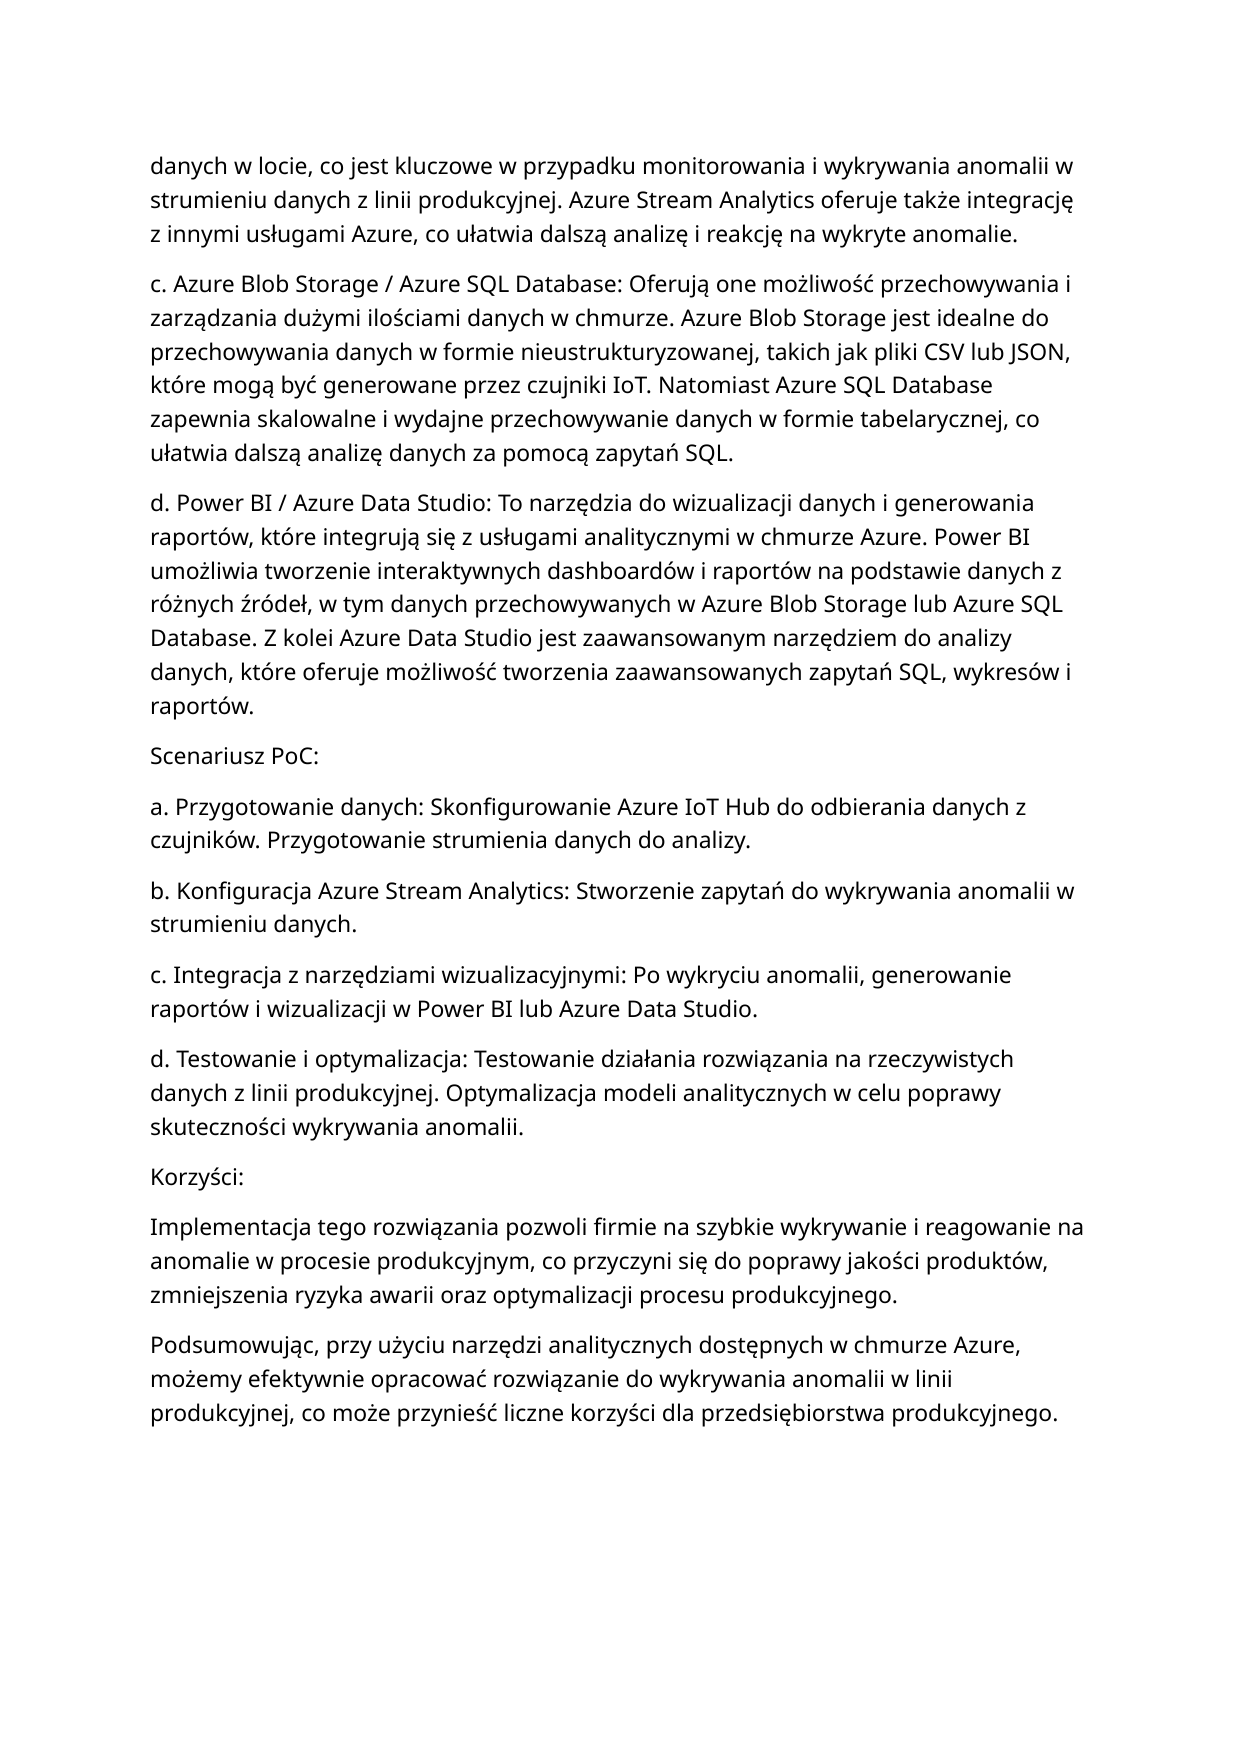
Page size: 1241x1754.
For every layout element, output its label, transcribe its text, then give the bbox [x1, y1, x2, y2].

text d. Power BI / Azure Data Studio: To narzędzia do wizualizacji danych i generowania raportów, które integrują się z usługami analitycznymi w chmurze Azure. Power BI umożliwia tworzenie interaktywnych dashboardów i raportów na podstawie danych z różnych źródeł, w tym danych przechowywanych w Azure Blob Storage lub Azure SQL Database. Z kolei Azure Data Studio jest zaawansowanym narzędziem do analizy danych, które oferuje możliwość tworzenia zaawansowanych zapytań SQL, wykresów i raportów. [150, 487, 1090, 721]
text Scenariusz PoC: [150, 740, 1090, 771]
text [150, 150, 1090, 249]
text Implementacja tego rozwiązania pozwoli firmie na szybkie wykrywanie i reagowanie na anomalie w procesie produkcyjnym, co przyczyni się do poprawy jakości produktów, zmniejszenia ryzyka awarii oraz optymalizacji procesu produkcyjnego. [150, 1211, 1090, 1310]
text c. Integracja z narzędziami wizualizacyjnymi: Po wykryciu anomalii, generowanie raportów i wizualizacji w Power BI lub Azure Data Studio. [150, 959, 1090, 1024]
text b. Konfiguracja Azure Stream Analytics: Stworzenie zapytań do wykrywania anomalii w strumieniu danych. [150, 874, 1090, 939]
text d. Testowanie i optymalizacja: Testowanie działania rozwiązania na rzeczywistych danych z linii produkcyjnej. Optymalizacja modeli analitycznych w celu poprawy skuteczności wykrywania anomalii. [150, 1043, 1090, 1142]
text Podsumowując, przy użyciu narzędzi analitycznych dostępnych w chmurze Azure, możemy efektywnie opracować rozwiązanie do wykrywania anomalii w linii produkcyjnej, co może przynieść liczne korzyści dla przedsiębiorstwa produkcyjnego. [150, 1329, 1090, 1428]
text c. Azure Blob Storage / Azure SQL Database: Oferują one możliwość przechowywania i zarządzania dużymi ilościami danych w chmurze. Azure Blob Storage jest idealne do przechowywania danych w formie nieustrukturyzowanej, takich jak pliki CSV lub JSON, które mogą być generowane przez czujniki IoT. Natomiast Azure SQL Database zapewnia skalowalne i wydajne przechowywanie danych w formie tabelarycznej, co ułatwia dalszą analizę danych za pomocą zapytań SQL. [150, 268, 1090, 468]
text Korzyści: [150, 1161, 1090, 1192]
text a. Przygotowanie danych: Skonfigurowanie Azure IoT Hub do odbierania danych z czujników. Przygotowanie strumienia danych do analizy. [150, 790, 1090, 855]
